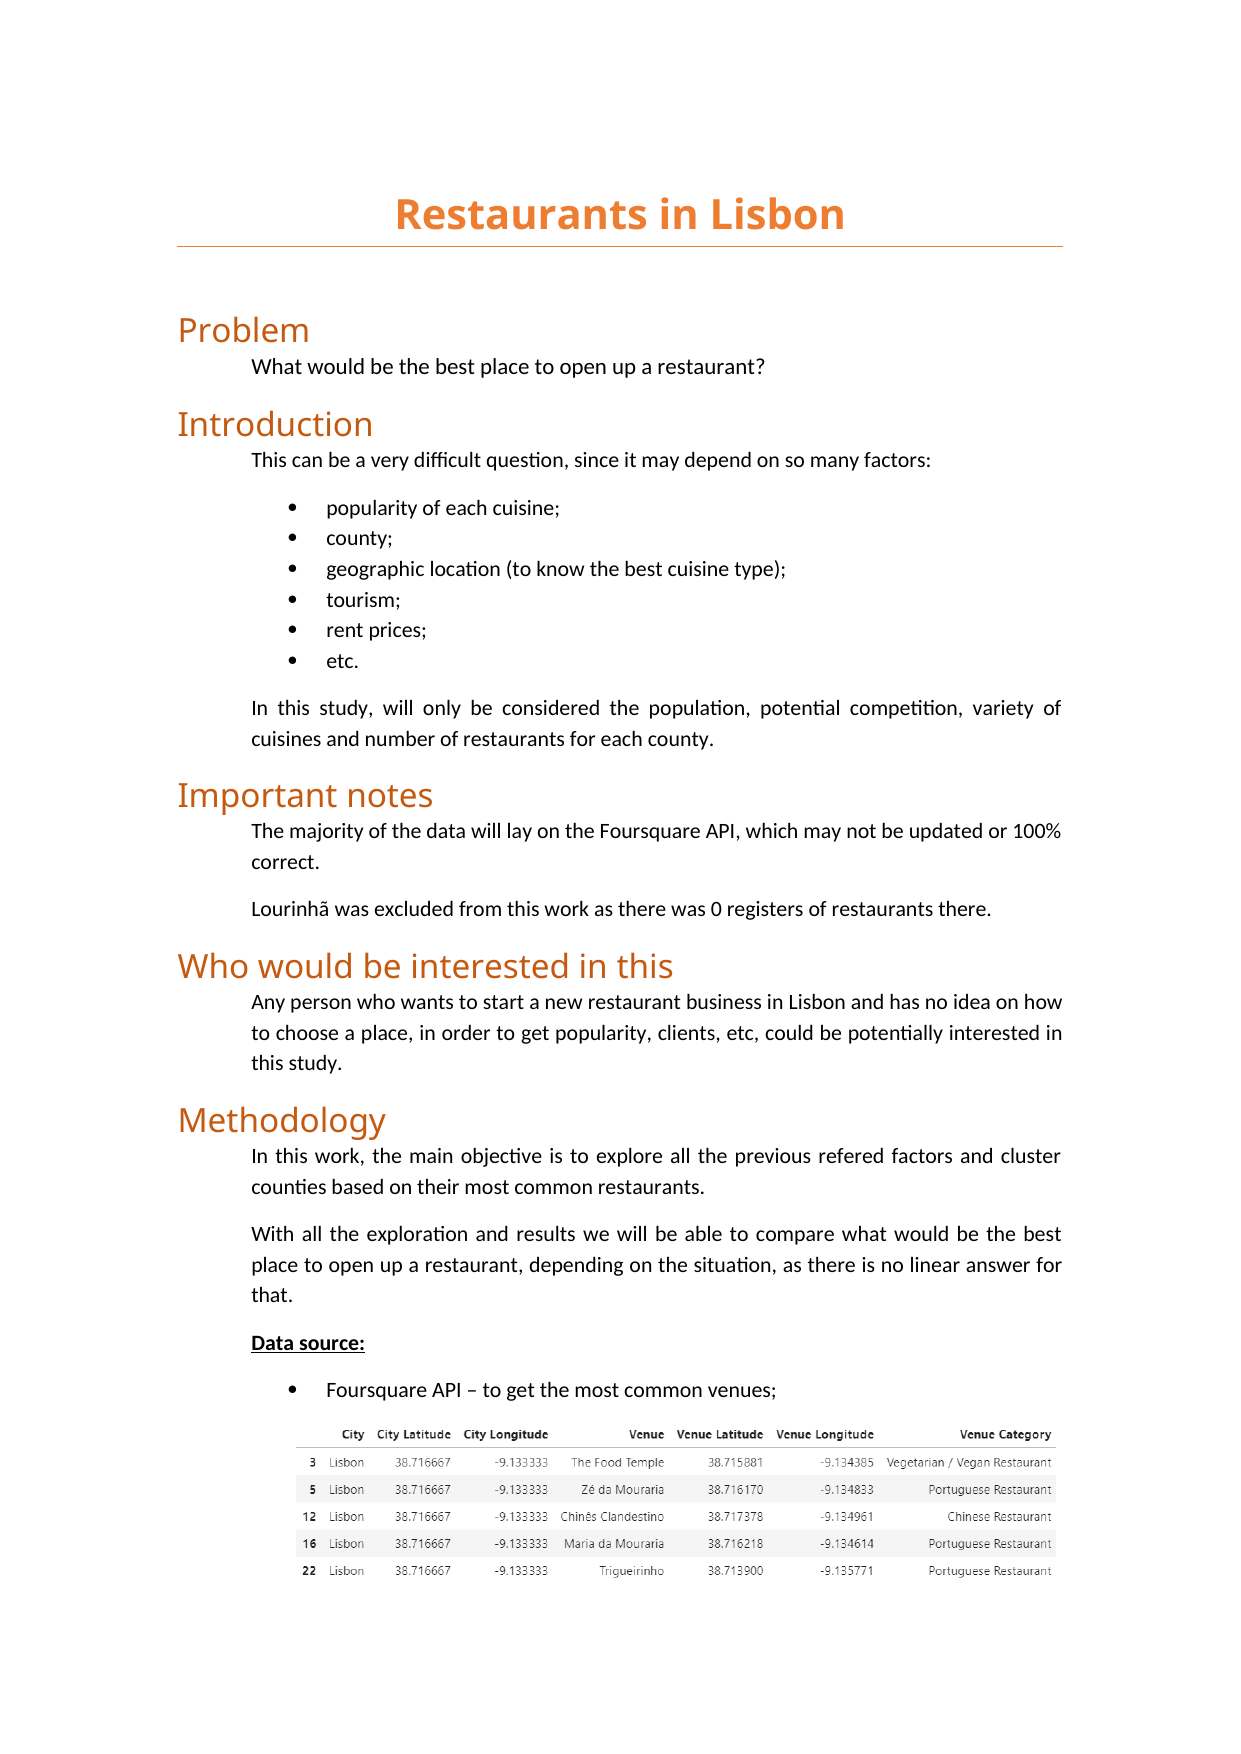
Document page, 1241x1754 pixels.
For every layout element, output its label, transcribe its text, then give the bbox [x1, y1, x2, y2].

text Any person who wants to start a new restaurant business in Lisbon and has no idea on how to choose a place, in order to get popularity, clients, etc, could be potentially interested in this study. [251, 988, 1063, 1076]
list Foursquare API – to get the most common venues; [288, 1376, 1063, 1403]
text In this study, will only be considered the population, potential competition, variety of cuisines and number of restaurants for each county. [251, 694, 1063, 752]
text The majority of the data will lay on the Foursquare API, which may not be updated or 100% correct. [251, 818, 1063, 875]
text What would be the best place to open up a restaurant? [177, 352, 1063, 380]
text In this work, the main objective is to explore all the previous refered factors and cluster counties based on their most common restaurants. [251, 1142, 1063, 1199]
text Data source: [251, 1329, 1063, 1355]
list popularity of each cuisine; [288, 494, 1063, 521]
list tourism; [288, 586, 1063, 612]
subtitle Problem [177, 307, 1063, 352]
list geographic location (to know the best cuisine type); [288, 555, 1063, 582]
subtitle Methodology [177, 1097, 1063, 1142]
text This can be a very difficult question, since it may depend on so many factors: [177, 447, 1063, 473]
subtitle Introduction [177, 401, 1063, 447]
text Lourinhã was excluded from this work as there was 0 registers of restaurants there. [251, 896, 1063, 922]
subtitle Important notes [177, 772, 1063, 818]
list county; [288, 524, 1063, 551]
list etc. [288, 647, 1063, 674]
subtitle Who would be interested in this [177, 943, 1063, 988]
list rent prices; [288, 616, 1063, 643]
picture [295, 1423, 1057, 1585]
subtitle Restaurants in Lisbon [177, 185, 1063, 246]
text With all the exploration and results we will be able to compare what would be the best place to open up a restaurant, depending on the situation, as there is no linear answer for that. [251, 1220, 1063, 1308]
